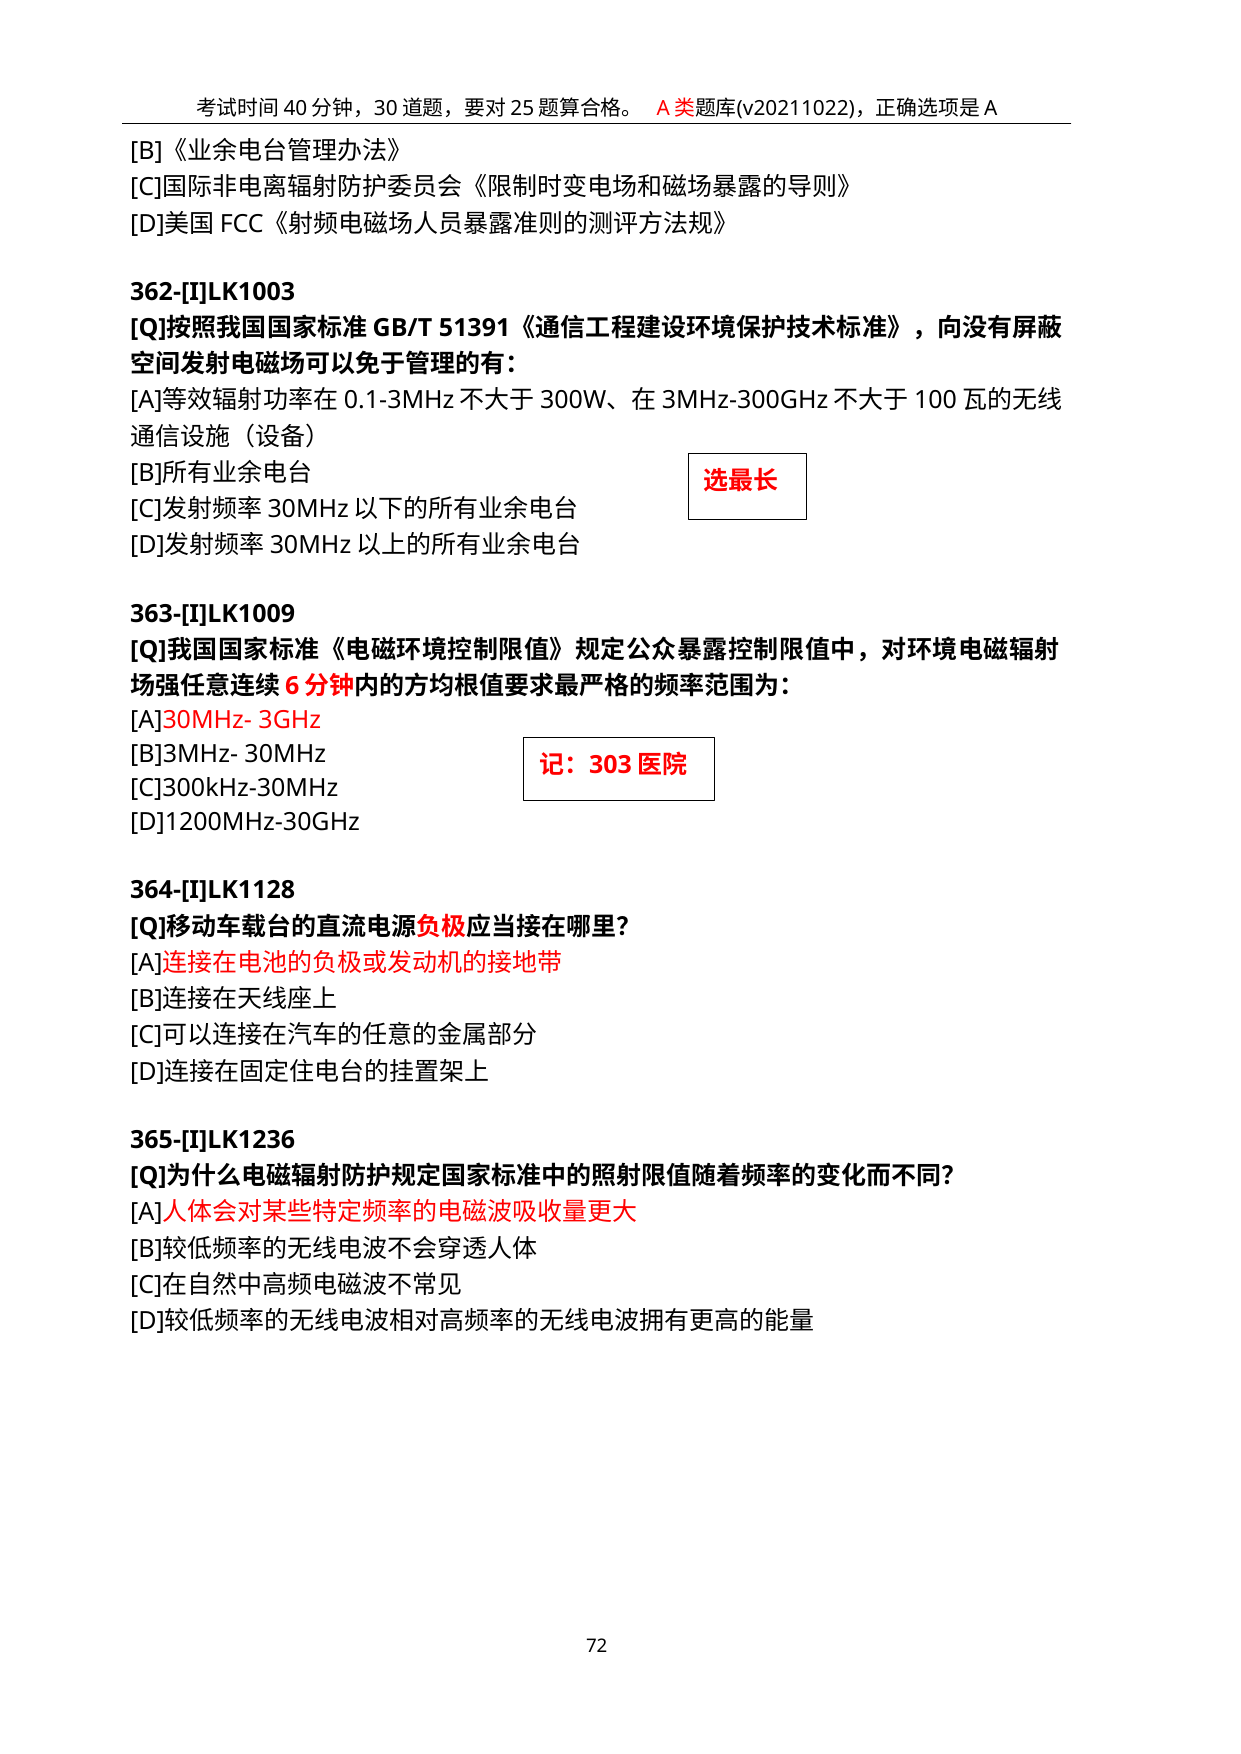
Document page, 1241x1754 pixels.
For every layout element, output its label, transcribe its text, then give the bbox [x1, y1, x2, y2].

text [C]300kHz-30MHz [130, 770, 1063, 804]
text [C]可以连接在汽车的任意的金属部分 [130, 1015, 1063, 1051]
text [C]发射频率30MHz以下的所有业余电台 [130, 489, 1063, 525]
text 362-[I]LK1003 [130, 273, 1063, 307]
text 364-[I]LK1128 [130, 872, 1063, 906]
text [B]所有业余电台 [130, 452, 1063, 489]
text 365-[I]LK1236 [130, 1122, 1063, 1156]
text [Q]我国国家标准《电磁环境控制限值》规定公众暴露控制限值中，对环境电磁辐射场强任意连续6分钟内的方均根值要求最严格的频率范围为： [130, 629, 1063, 702]
text [Q]按照我国国家标准GB/T 51391《通信工程建设环境保护技术标准》，向没有屏蔽空间发射电磁场可以免于管理的有： [130, 307, 1063, 380]
text [B]3MHz- 30MHz [130, 736, 1063, 770]
text [A]人体会对某些特定频率的电磁波吸收量更大 [130, 1192, 1063, 1228]
text [Q]移动车载台的直流电源负极应当接在哪里？ [130, 906, 1063, 942]
text [C]国际非电离辐射防护委员会《限制时变电场和磁场暴露的导则》 [130, 167, 1063, 203]
text [D]美国FCC《射频电磁场人员暴露准则的测评方法规》 [130, 203, 1063, 239]
text [A]连接在电池的负极或发动机的接地带 [130, 942, 1063, 979]
text [A]30MHz- 3GHz [130, 702, 1063, 736]
text [A]等效辐射功率在0.1-3MHz不大于300W、在3MHz-300GHz不大于100瓦的无线通信设施（设备） [130, 380, 1063, 452]
text [D]发射频率30MHz以上的所有业余电台 [130, 525, 1063, 561]
text [B]《业余电台管理办法》 [130, 131, 1063, 167]
text [D]连接在固定住电台的挂置架上 [130, 1051, 1063, 1087]
text [C]在自然中高频电磁波不常见 [130, 1264, 1063, 1301]
text [D]较低频率的无线电波相对高频率的无线电波拥有更高的能量 [130, 1301, 1063, 1337]
text 363-[I]LK1009 [130, 595, 1063, 629]
text [Q]为什么电磁辐射防护规定国家标准中的照射限值随着频率的变化而不同？ [130, 1156, 1063, 1192]
text [B]连接在天线座上 [130, 979, 1063, 1015]
text [D]1200MHz-30GHz [130, 804, 1063, 838]
text [B]较低频率的无线电波不会穿透人体 [130, 1228, 1063, 1264]
